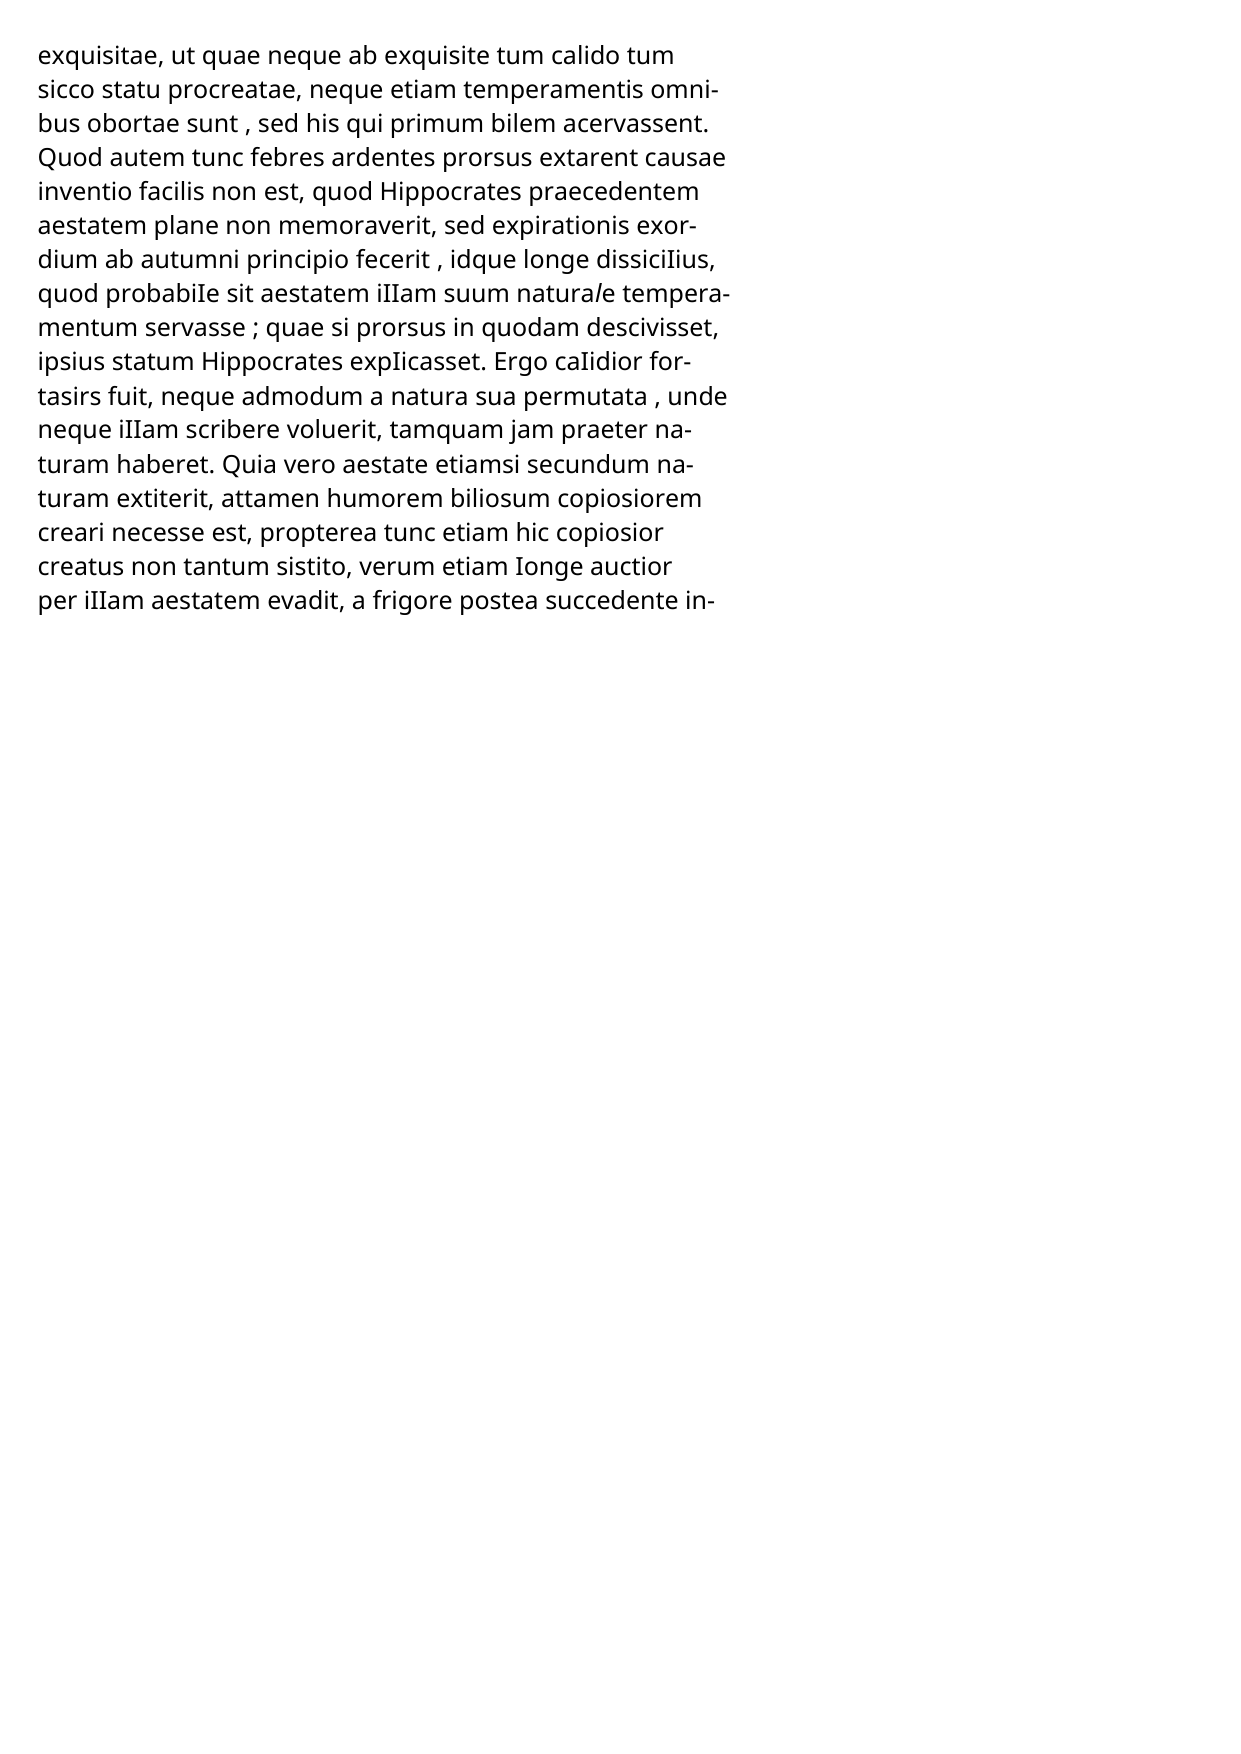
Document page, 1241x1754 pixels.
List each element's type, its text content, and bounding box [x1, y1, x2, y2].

text exquisitae, ut quae neque ab exquisite tum calido tum sicco statu procreatae, neque etiam temperamentis omni- bus obortae sunt , sed his qui primum bilem acervassent. Quod autem tunc febres ardentes prorsus extarent causae inventio facilis non est, quod Hippocrates praecedentem aestatem plane non memoraverit, sed expirationis exor- dium ab autumni principio fecerit , idque longe dissiciIius, quod probabiIe sit aestatem iIIam suum naturale tempera- mentum servasse ; quae si prorsus in quodam descivisset, ipsius statum Hippocrates expIicasset. Ergo caIidior for- tasirs fuit, neque admodum a natura sua permutata , unde neque iIIam scribere voluerit, tamquam jam praeter na- turam haberet. Quia vero aestate etiamsi secundum na- turam extiterit, attamen humorem biliosum copiosiorem creari necesse est, propterea tunc etiam hic copiosior creatus non tantum sistito, verum etiam Ionge auctior per iIIam aestatem evadit, a frigore postea succedente in- [37, 37, 1203, 617]
